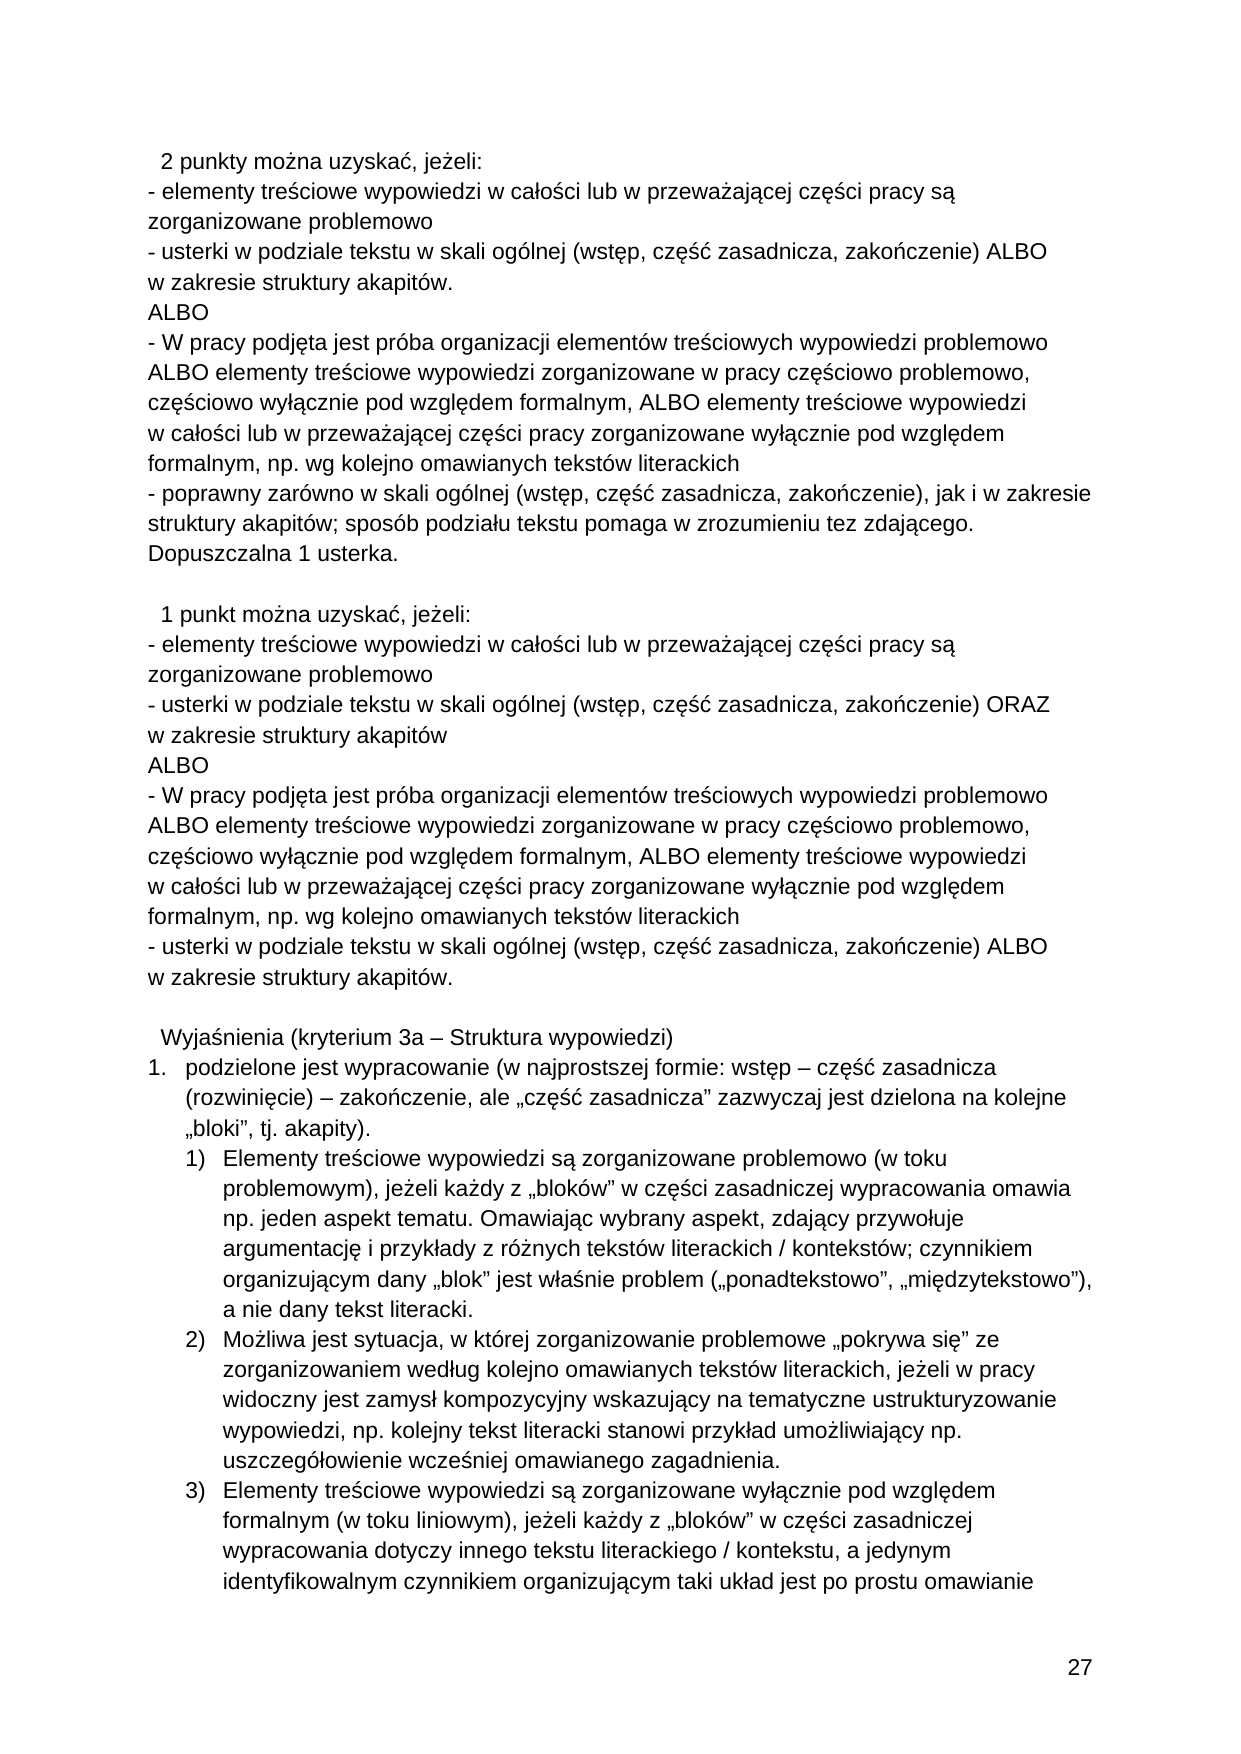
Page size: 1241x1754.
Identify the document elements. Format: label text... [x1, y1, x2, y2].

text - usterki w podziale tekstu w skali ogólnej (wstęp, część zasadnicza, zakończenie) ORAZ w zakresie struktury akapitów [148, 691, 1093, 748]
text 2 punkty można uzyskać, jeżeli: [148, 148, 1093, 174]
text - poprawny zarówno w skali ogólnej (wstęp, część zasadnicza, zakończenie), jak i w zakresie struktury akapitów; sposób podziału tekstu pomaga w zrozumieniu tez zdającego. Dopuszczalna 1 usterka. [148, 480, 1093, 567]
text Wyjaśnienia (kryterium 3a – Struktura wypowiedzi) [148, 1024, 1093, 1050]
text ALBO [148, 299, 1093, 325]
text ALBO [148, 752, 1093, 778]
text - W pracy podjęta jest próba organizacji elementów treściowych wypowiedzi problemowo ALBO elementy treściowe wypowiedzi zorganizowane w pracy częściowo problemowo, częściowo wyłącznie pod względem formalnym, ALBO elementy treściowe wypowiedzi w całości lub w przeważającej części pracy zorganizowane wyłącznie pod względem formalnym, np. wg kolejno omawianych tekstów literackich [148, 782, 1093, 929]
text - W pracy podjęta jest próba organizacji elementów treściowych wypowiedzi problemowo ALBO elementy treściowe wypowiedzi zorganizowane w pracy częściowo problemowo, częściowo wyłącznie pod względem formalnym, ALBO elementy treściowe wypowiedzi w całości lub w przeważającej części pracy zorganizowane wyłącznie pod względem formalnym, np. wg kolejno omawianych tekstów literackich [148, 329, 1093, 476]
list podzielone jest wypracowanie (w najprostszej formie: wstęp – część zasadnicza (rozwinięcie) – zakończenie, ale „część zasadnicza” zazwyczaj jest dzielona na kolejne „bloki”, tj. akapity). [148, 1054, 1093, 1141]
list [185, 1477, 1093, 1594]
text 1 punkt można uzyskać, jeżeli: [148, 601, 1093, 627]
text - elementy treściowe wypowiedzi w całości lub w przeważającej części pracy są zorganizowane problemowo [148, 631, 1093, 688]
text - usterki w podziale tekstu w skali ogólnej (wstęp, część zasadnicza, zakończenie) ALBO w zakresie struktury akapitów. [148, 238, 1093, 295]
text - usterki w podziale tekstu w skali ogólnej (wstęp, część zasadnicza, zakończenie) ALBO w zakresie struktury akapitów. [148, 933, 1093, 990]
list Elementy treściowe wypowiedzi są zorganizowane problemowo (w toku problemowym), jeżeli każdy z „bloków” w części zasadniczej wypracowania omawia np. jeden aspekt tematu. Omawiając wybrany aspekt, zdający przywołuje argumentację i przykłady z różnych tekstów literackich / kontekstów; czynnikiem organizującym dany „blok” jest właśnie problem („ponadtekstowo”, „międzytekstowo”), a nie dany tekst literacki. [185, 1145, 1093, 1322]
list Możliwa jest sytuacja, w której zorganizowanie problemowe „pokrywa się” ze zorganizowaniem według kolejno omawianych tekstów literackich, jeżeli w pracy widoczny jest zamysł kompozycyjny wskazujący na tematyczne ustrukturyzowanie wypowiedzi, np. kolejny tekst literacki stanowi przykład umożliwiający np. uszczegółowienie wcześniej omawianego zagadnienia. [185, 1326, 1093, 1473]
text - elementy treściowe wypowiedzi w całości lub w przeważającej części pracy są zorganizowane problemowo [148, 178, 1093, 234]
